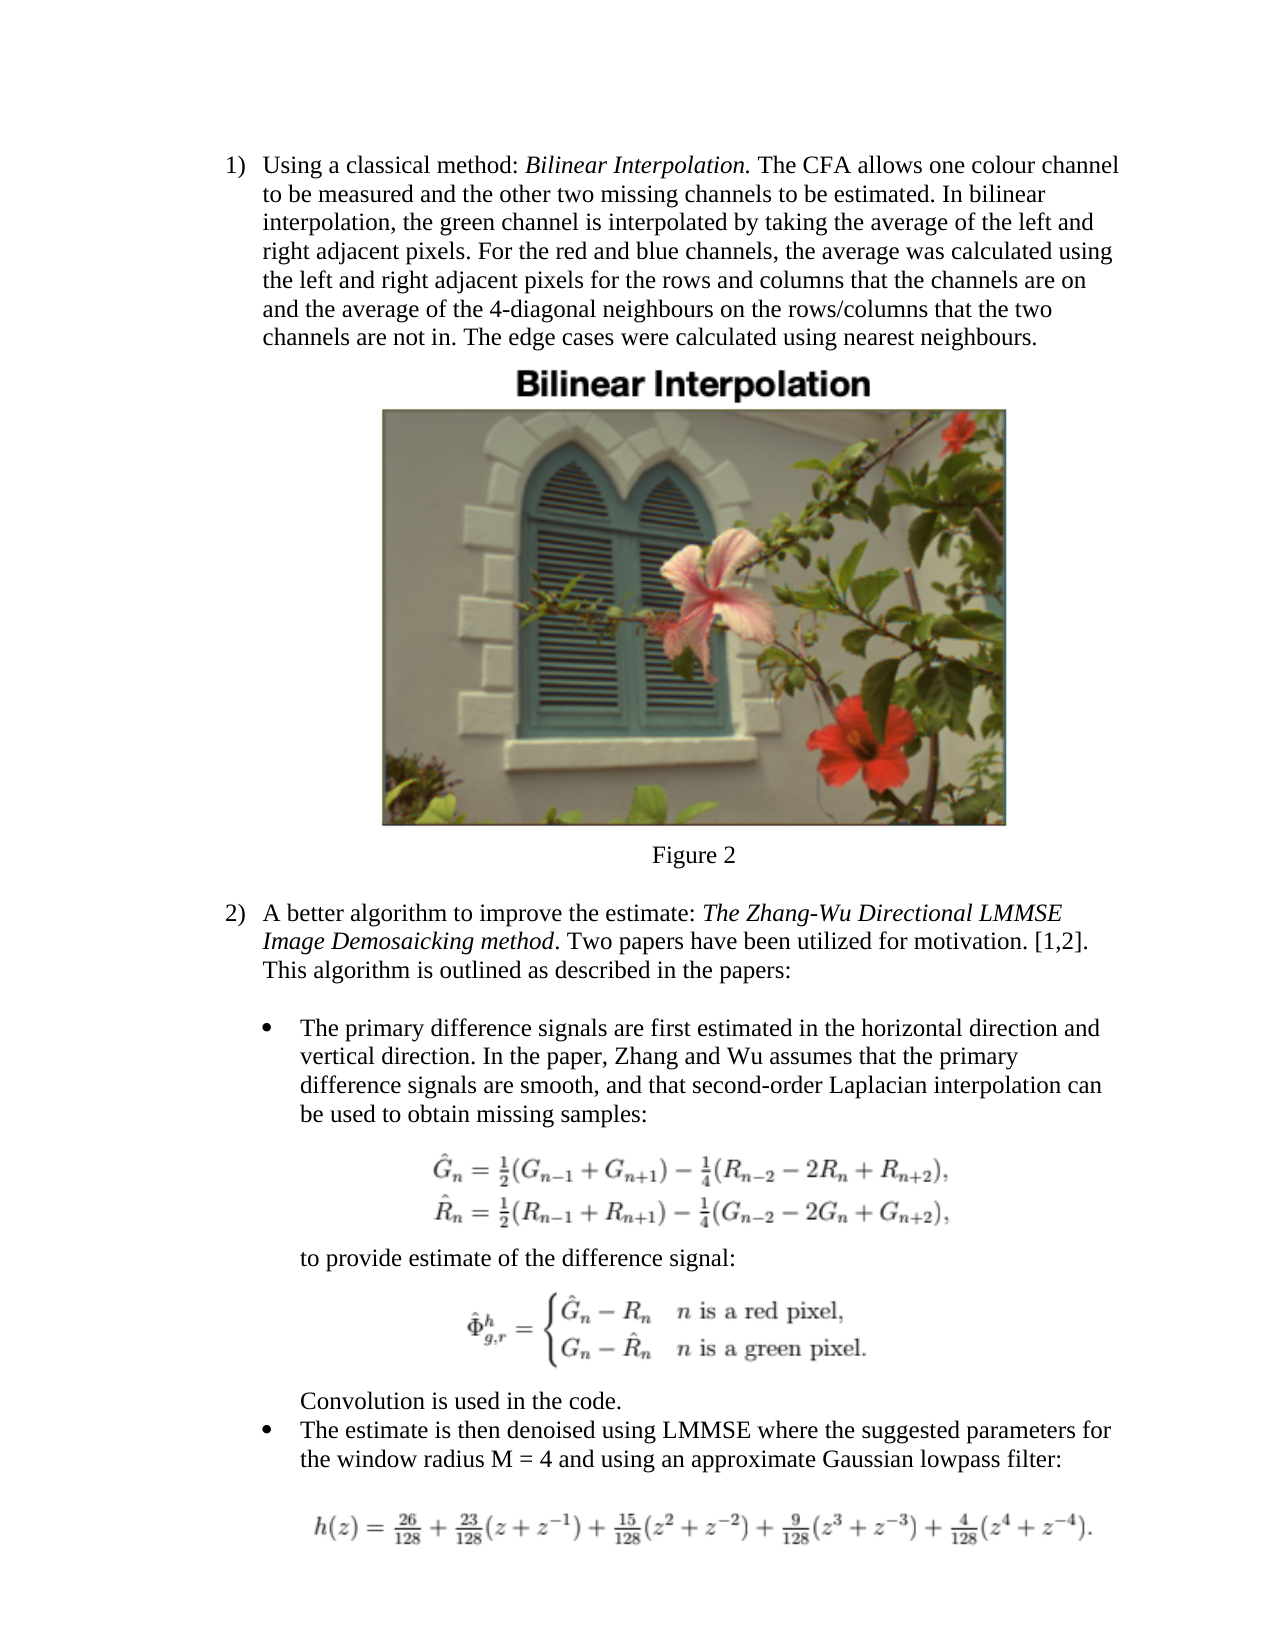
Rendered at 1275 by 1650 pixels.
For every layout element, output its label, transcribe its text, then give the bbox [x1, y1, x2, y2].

picture [369, 351, 1019, 841]
picture [456, 1280, 877, 1370]
picture [310, 1496, 1103, 1557]
list Using a classical method: Bilinear Interpolation. The CFA allows one colour channel to be measured and the other two missing channels to be estimated. In bilinear interpolation, the green channel is interpolated by taking the average of the left and right adjacent pixels. For the red and blue channels, the average was calculated using the left and right adjacent pixels for the rows and columns that the channels are on and the average of the 4-diagonal neighbours on the rows/columns that the two channels are not in. The edge cases were calculated using nearest neighbours. [225, 150, 1125, 351]
picture [414, 1149, 962, 1234]
list A better algorithm to improve the estimate: The Zhang-Wu Directional LMMSE Image Demosaicking method. Two papers have been utilized for motivation. [1,2]. This algorithm is outlined as described in the papers: [225, 898, 1125, 984]
list The estimate is then denoised using LMMSE where the suggested parameters for the window radius M = 4 and using an approximate Gaussian lowpass filter: [262, 1415, 1125, 1473]
text to provide estimate of the difference signal: [225, 1243, 1125, 1271]
list The primary difference signals are first estimated in the horizontal direction and vertical direction. In the paper, Zhang and Wu assumes that the primary difference signals are smooth, and that second-order Laplacian interpolation can be used to obtain missing samples: [262, 1013, 1125, 1128]
text Convolution is used in the code. [225, 1386, 1125, 1415]
list Figure 2 [262, 840, 1125, 869]
